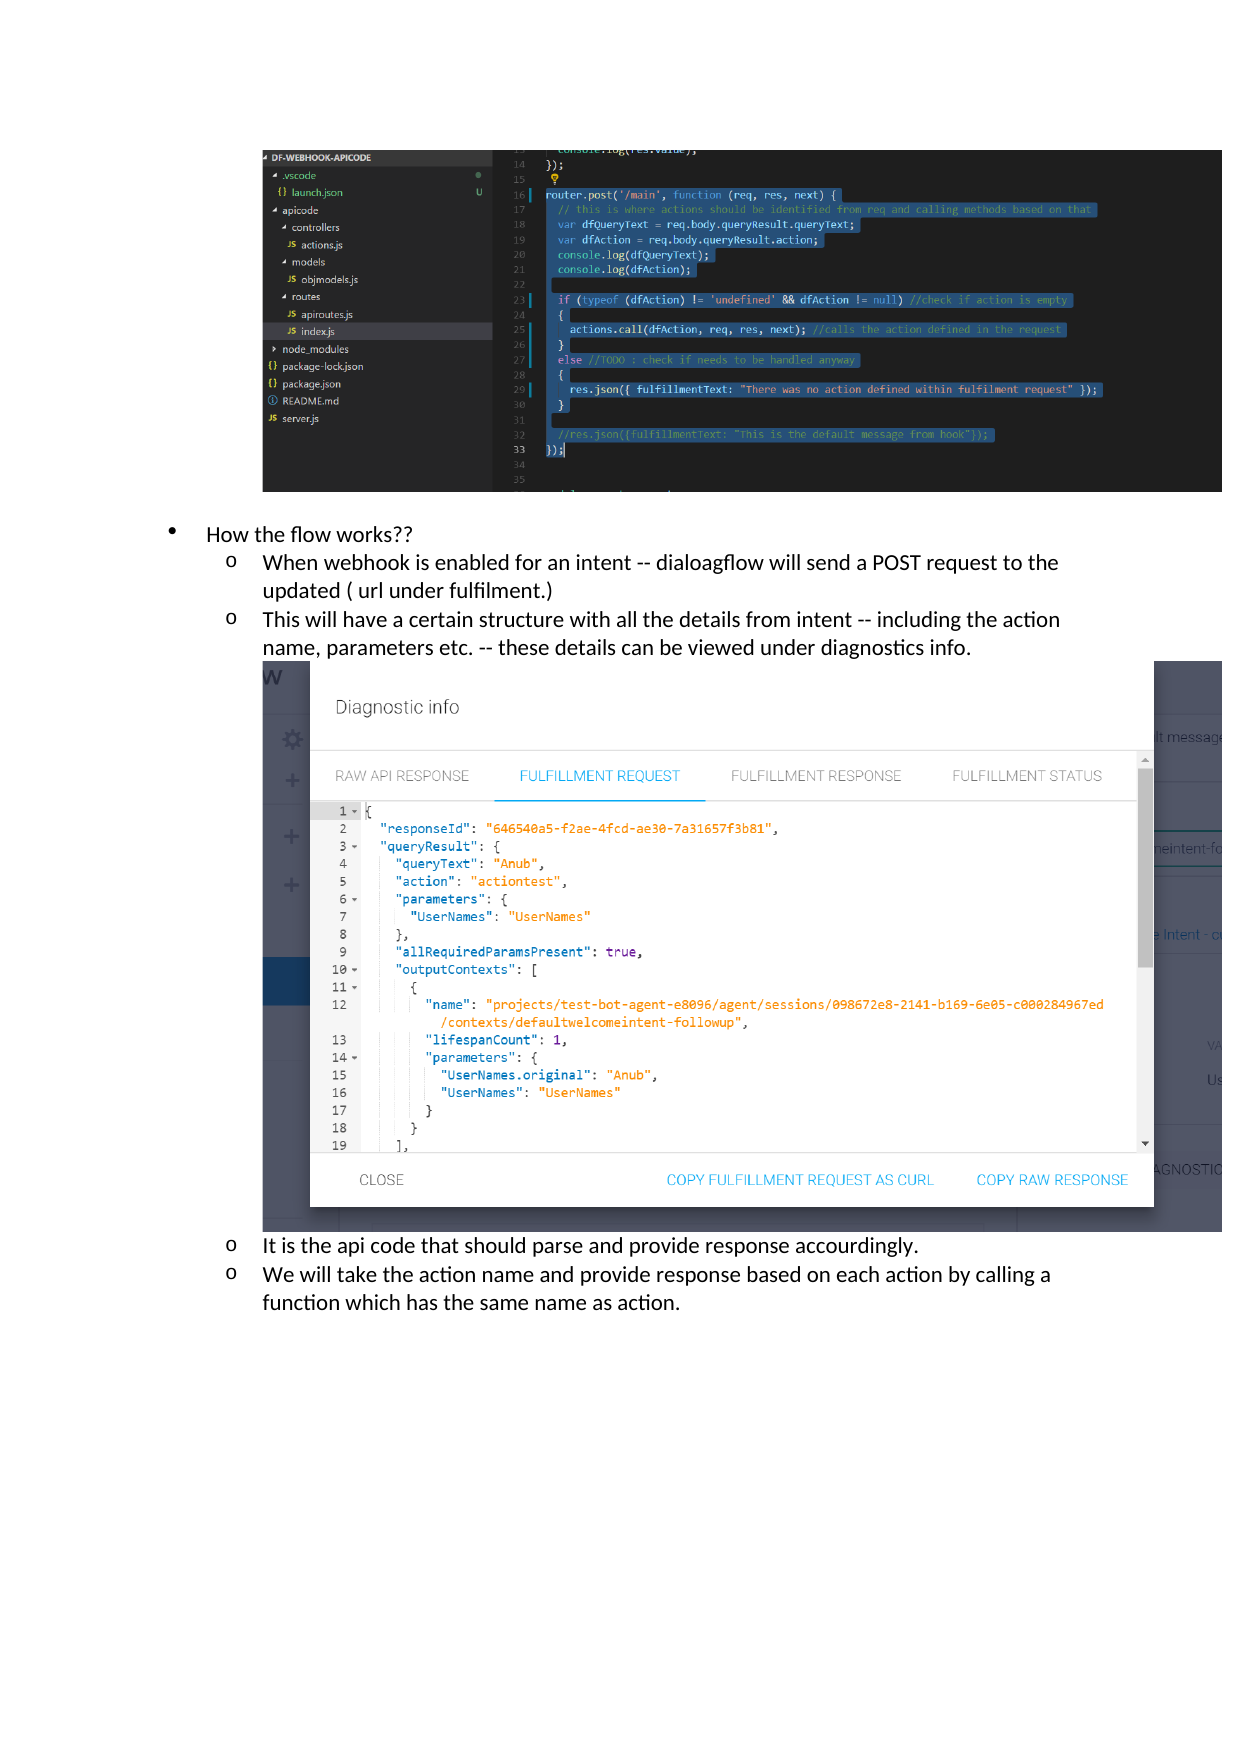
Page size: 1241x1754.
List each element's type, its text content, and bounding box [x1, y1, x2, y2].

list It is the api code that should parse and provide response accourdingly. [225, 1231, 1090, 1260]
list When webhook is enabled for an intent -- dialoagflow will send a POST request to the updated ( url under fulfilment.) [225, 548, 1090, 604]
list This will have a certain structure with all the details from intent -- including the action name, parameters etc. -- these details can be viewed under diagnostics info. [225, 604, 1090, 661]
list We will take the action name and provide response based on each action by calling a function which has the same name as action. [225, 1260, 1090, 1317]
list How the flow works?? [169, 520, 1090, 548]
picture [262, 150, 1222, 492]
picture [262, 661, 1222, 1232]
